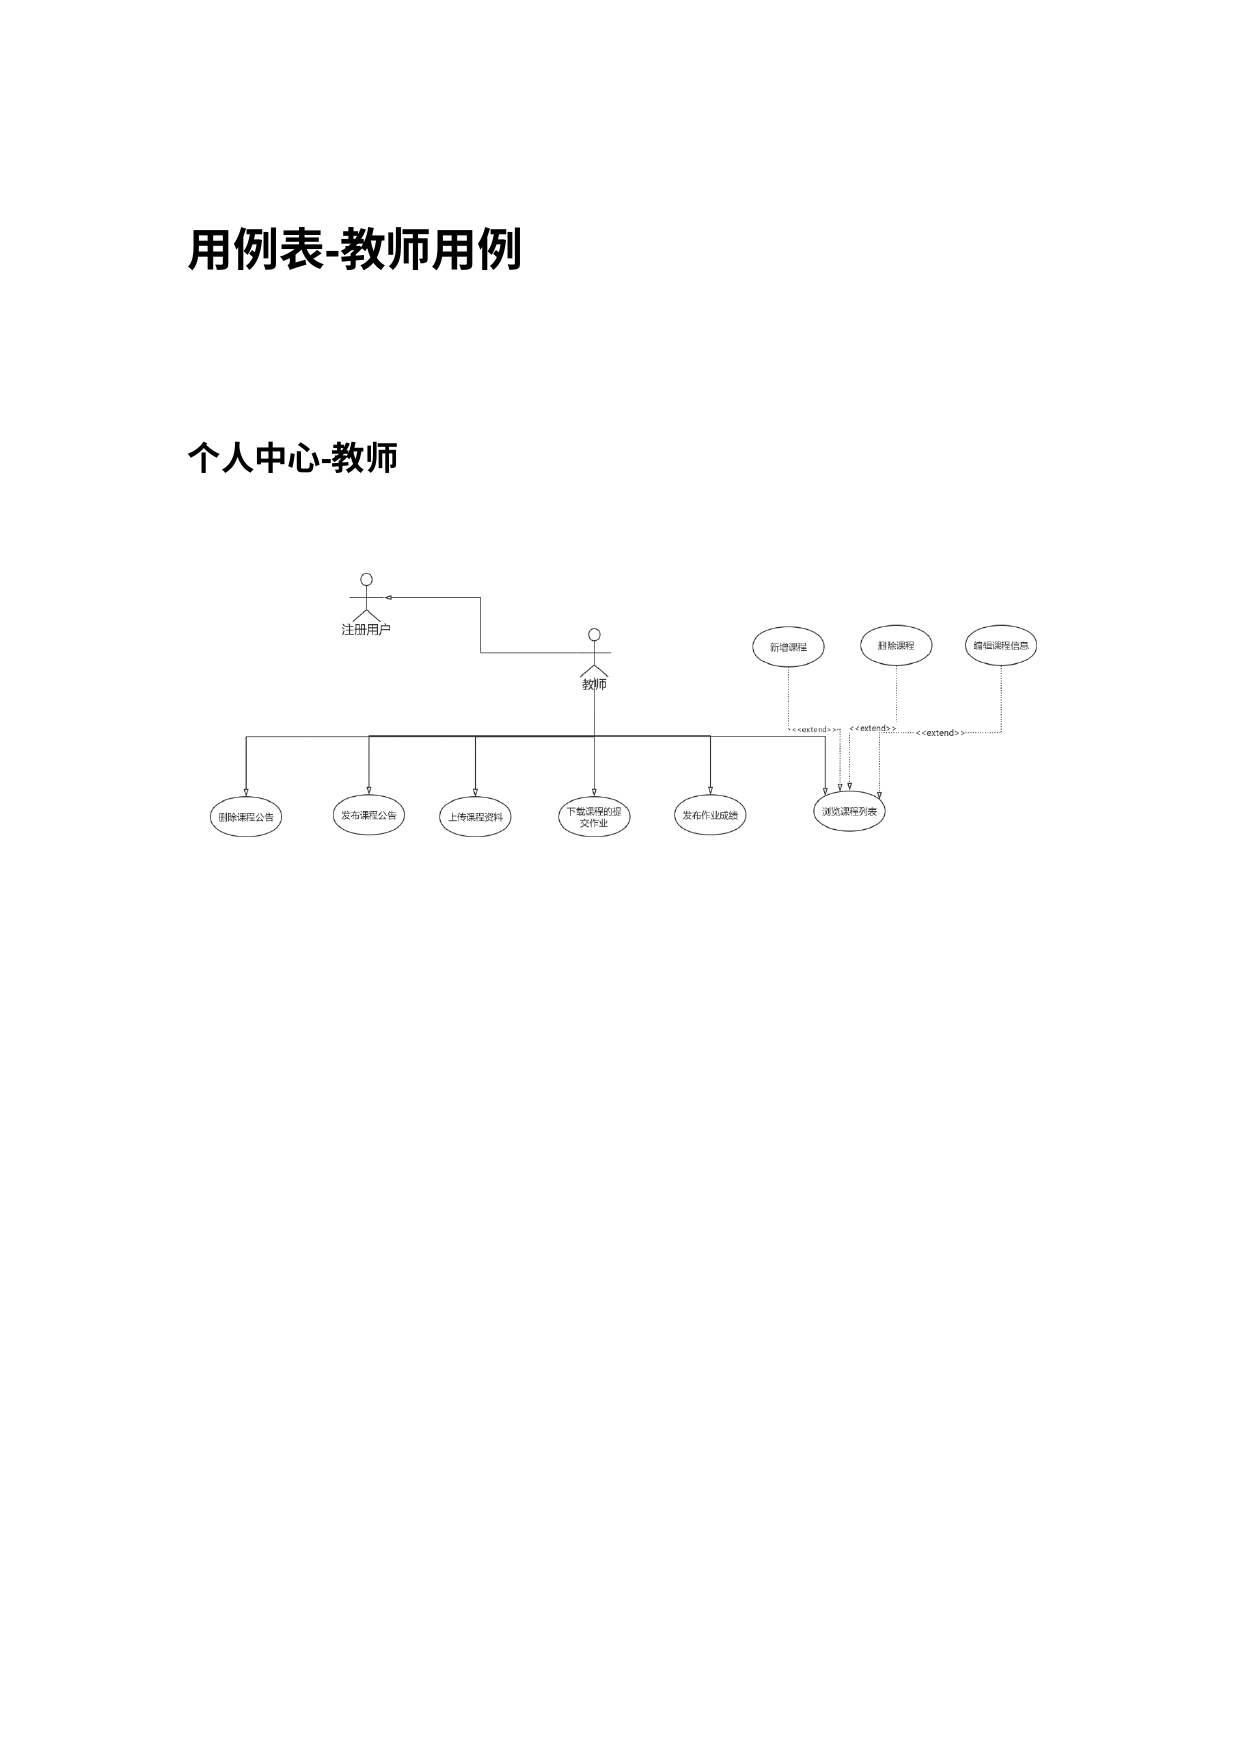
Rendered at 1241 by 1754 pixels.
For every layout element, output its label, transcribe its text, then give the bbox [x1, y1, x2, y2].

subtitle 个人中心-教师 [187, 423, 1053, 488]
subtitle 用例表-教师用例 [187, 197, 1053, 295]
picture [187, 550, 1052, 852]
